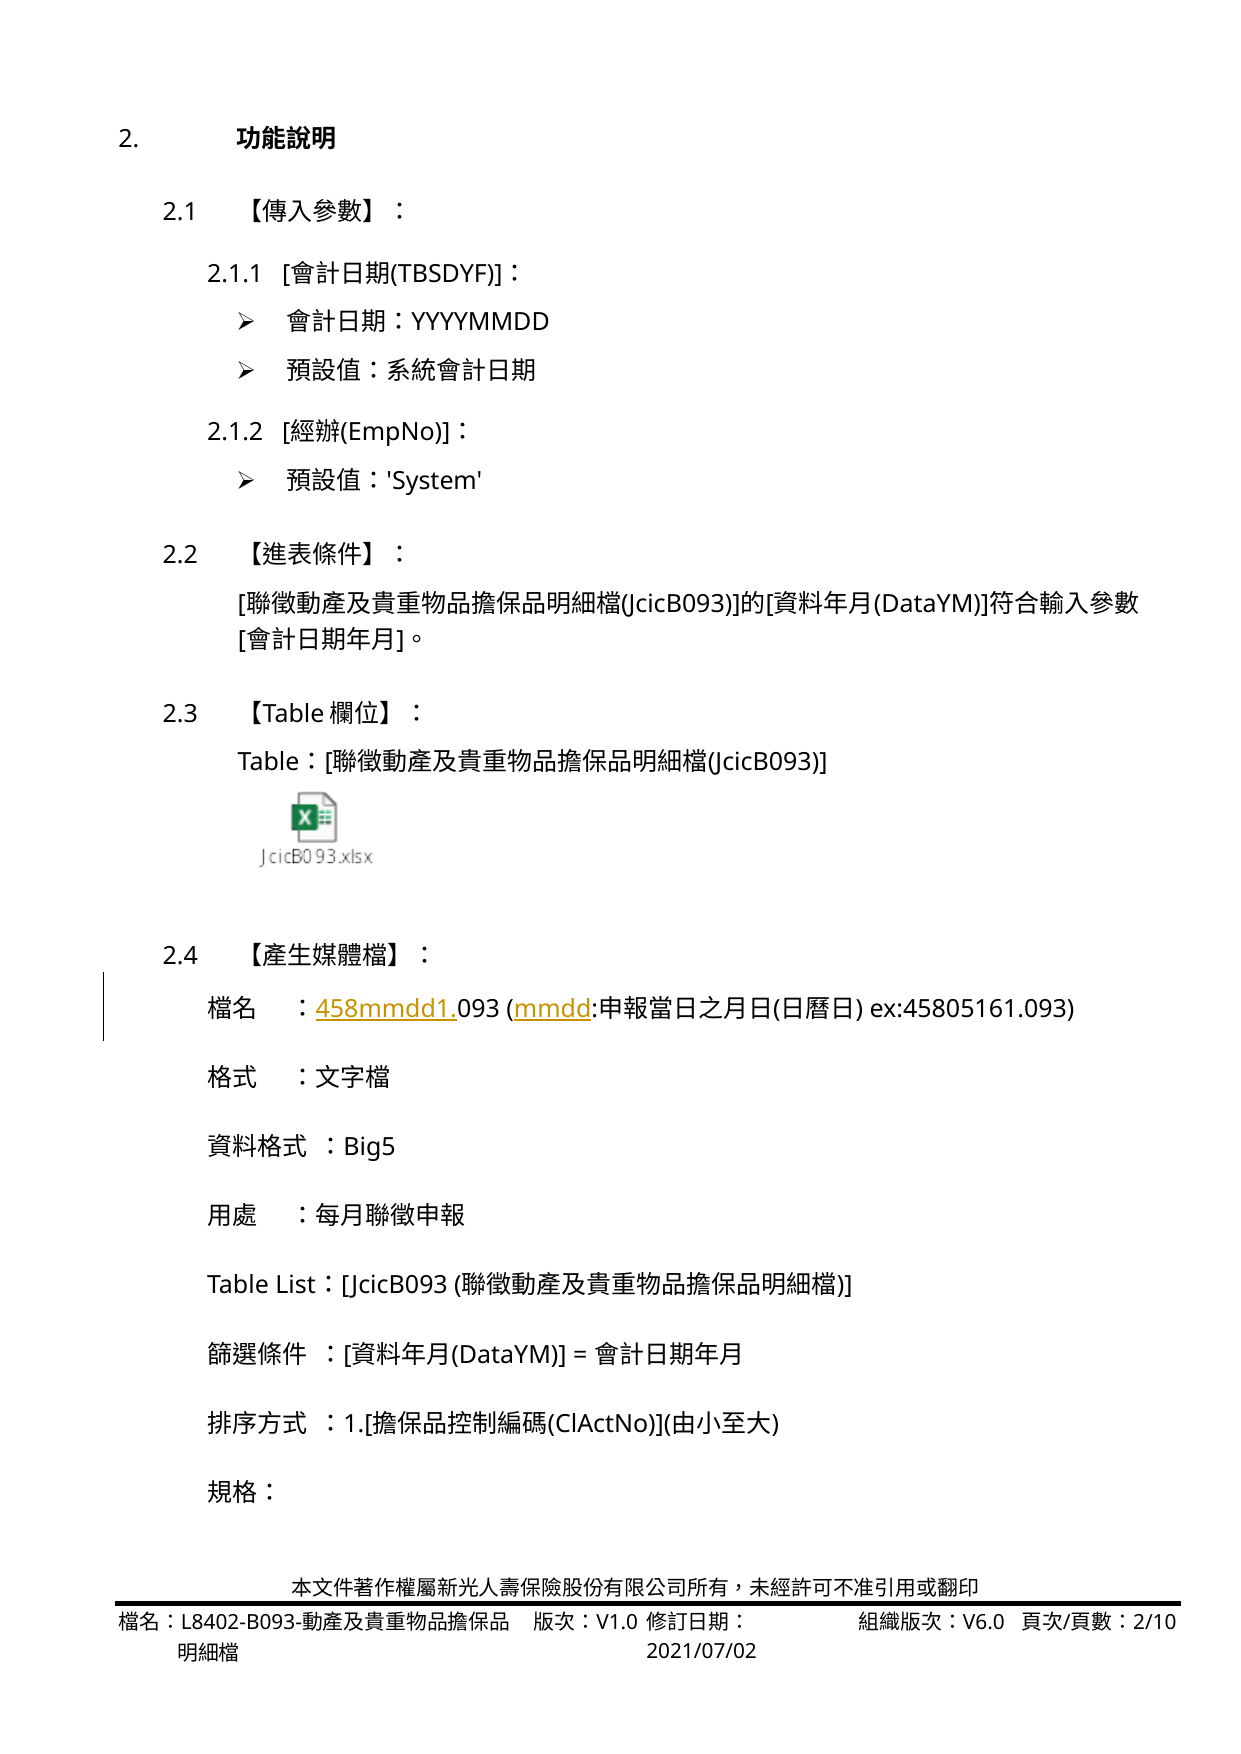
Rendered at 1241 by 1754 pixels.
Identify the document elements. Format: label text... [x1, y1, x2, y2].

list 預設值：系統會計日期 [236, 351, 1152, 387]
subtitle 【進表條件】： [162, 534, 1152, 571]
list 規格： [207, 1456, 1152, 1525]
subtitle [會計日期(TBSDYF)]： [207, 253, 1152, 289]
list 用處 ：每月聯徵申報 [207, 1179, 1152, 1248]
text Table：[聯徵動產及貴重物品擔保品明細檔(JcicB093)] [237, 742, 1152, 778]
list 排序方式 ：1.[擔保品控制編碼(ClActNo)](由小至大) [207, 1387, 1152, 1456]
list 格式 ：文字檔 [207, 1041, 1152, 1110]
list 篩選條件 ：[資料年月(DataYM)] = 會計日期年月 [207, 1318, 1152, 1387]
subtitle 【產生媒體檔】： [162, 936, 1152, 972]
list 檔名 ：093 (:申報當日之月日(日曆日) ex:45805161.093) [207, 972, 1152, 1041]
subtitle 會計日期：YYYYMMDD [236, 302, 1152, 338]
subtitle [經辦(EmpNo)]： [207, 412, 1152, 448]
list 預設值：'System' [236, 461, 1152, 497]
text [聯徵動產及貴重物品擔保品明細檔(JcicB093)]的[資料年月(DataYM)]符合輸入參數[會計日期年月]。 [237, 583, 1152, 656]
subtitle 【Table欄位】： [162, 693, 1152, 729]
list Table List：[JcicB093 (聯徵動產及貴重物品擔保品明細檔)] [207, 1248, 1152, 1318]
subtitle 【傳入參數】： [162, 192, 1152, 228]
list 資料格式 ：Big5 [207, 1110, 1152, 1179]
subtitle 功能說明 [118, 118, 1152, 154]
